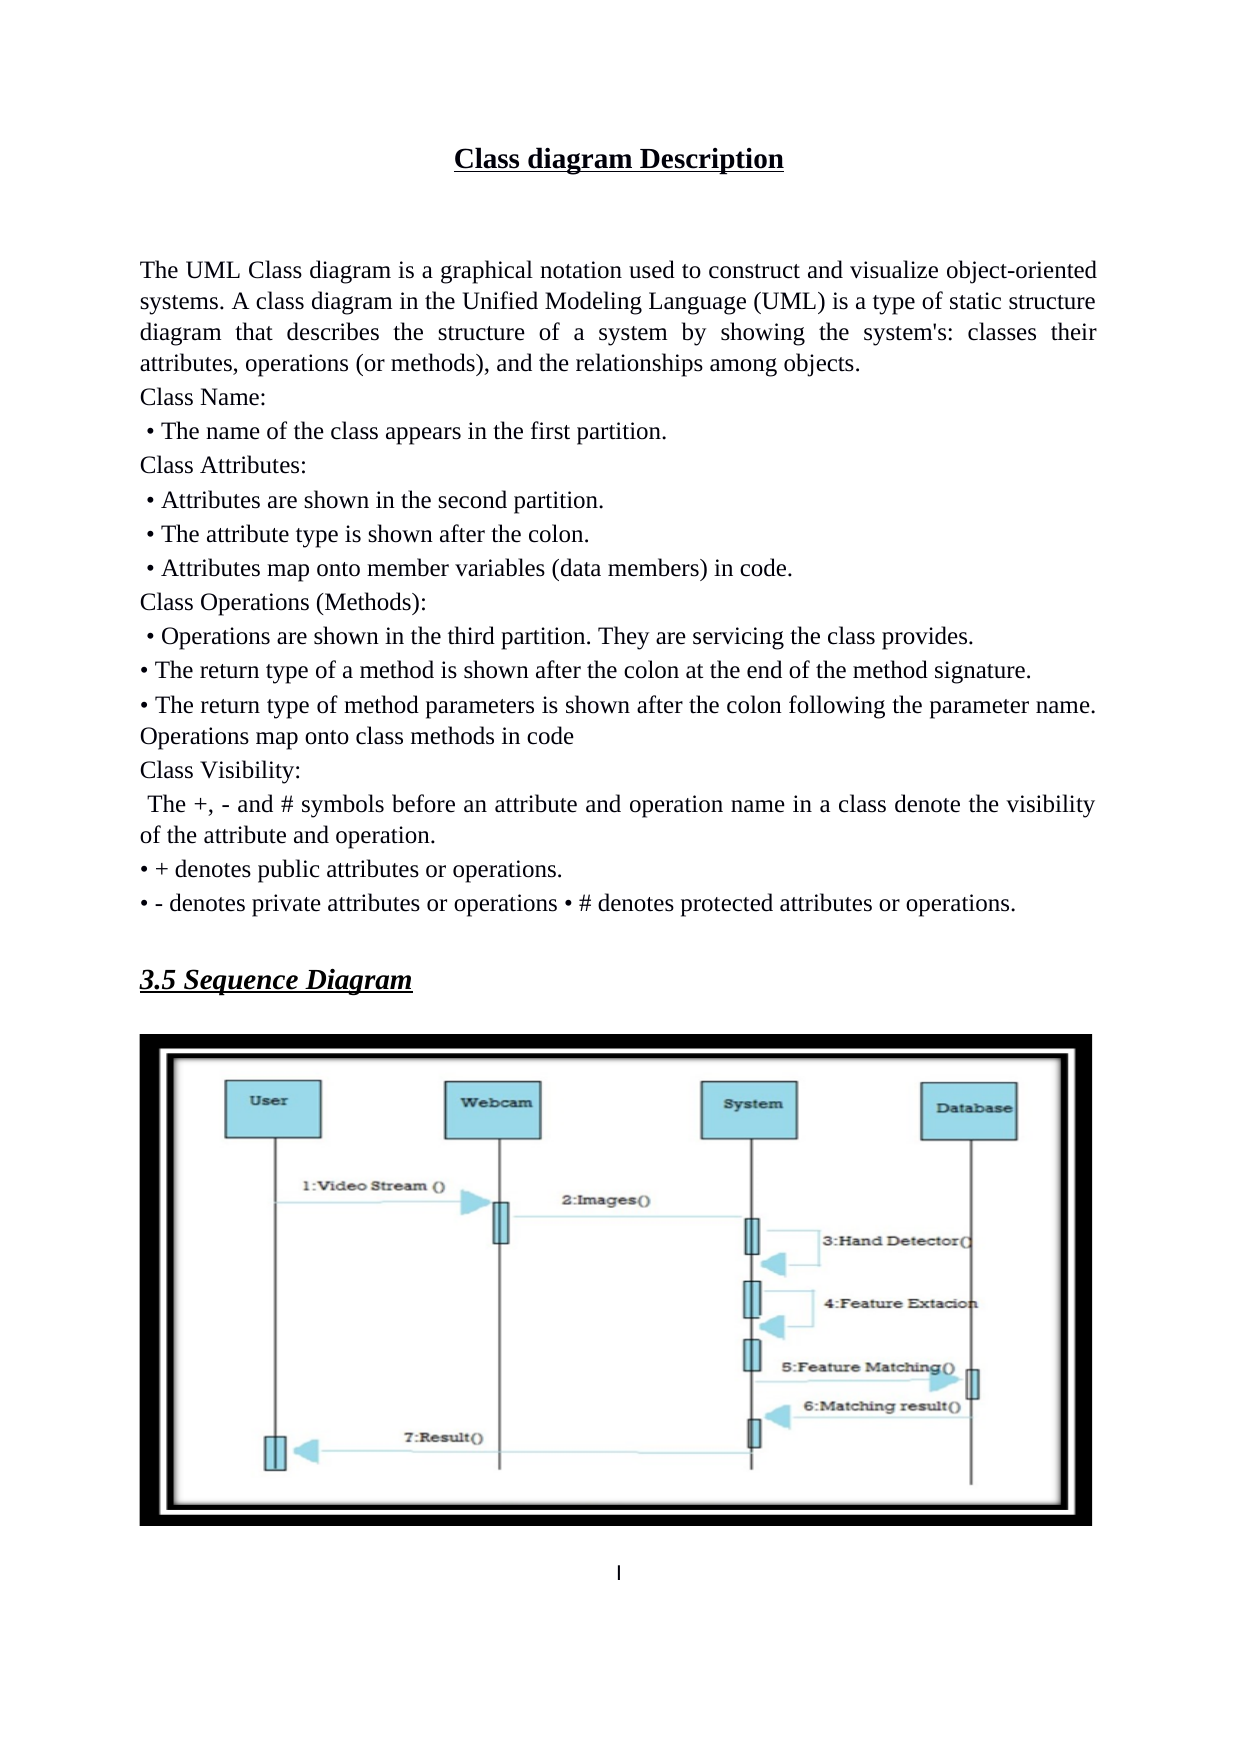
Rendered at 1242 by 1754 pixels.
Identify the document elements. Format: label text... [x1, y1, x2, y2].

text • The name of the class appears in the first partition. [139, 416, 1098, 445]
picture [139, 1034, 1093, 1526]
text • The attribute type is shown after the colon. [139, 519, 1098, 548]
text Class Visibility: [139, 755, 1098, 784]
text The +, - and # symbols before an attribute and operation name in a class denote the visibility of the attribute and operation. [139, 789, 1098, 849]
text Class Operations (Methods): [139, 587, 1098, 616]
text • Operations are shown in the third partition. They are servicing the class provides. [139, 621, 1098, 650]
text • + denotes public attributes or operations. [139, 854, 1098, 883]
text • The return type of a method is shown after the colon at the end of the method signature. [139, 656, 1098, 684]
text • Attributes map onto member variables (data members) in code. [139, 553, 1098, 582]
text Class diagram Description [139, 142, 1098, 175]
text 3.5 Sequence Diagram [139, 962, 1098, 996]
text The UML Class diagram is a graphical notation used to construct and visualize object-oriented systems. A class diagram in the Unified Modeling Language (UML) is a type of static structure diagram that describes the structure of a system by showing the system's: classes their attributes, operations (or methods), and the relationships among objects. [139, 255, 1098, 377]
text Class Attributes: [139, 451, 1098, 479]
text • The return type of method parameters is shown after the colon following the parameter name. Operations map onto class methods in code [139, 690, 1098, 749]
text • - denotes private attributes or operations • # denotes protected attributes or operations. [139, 888, 1098, 917]
text Class Name: [139, 382, 1098, 411]
text • Attributes are shown in the second partition. [139, 485, 1098, 513]
